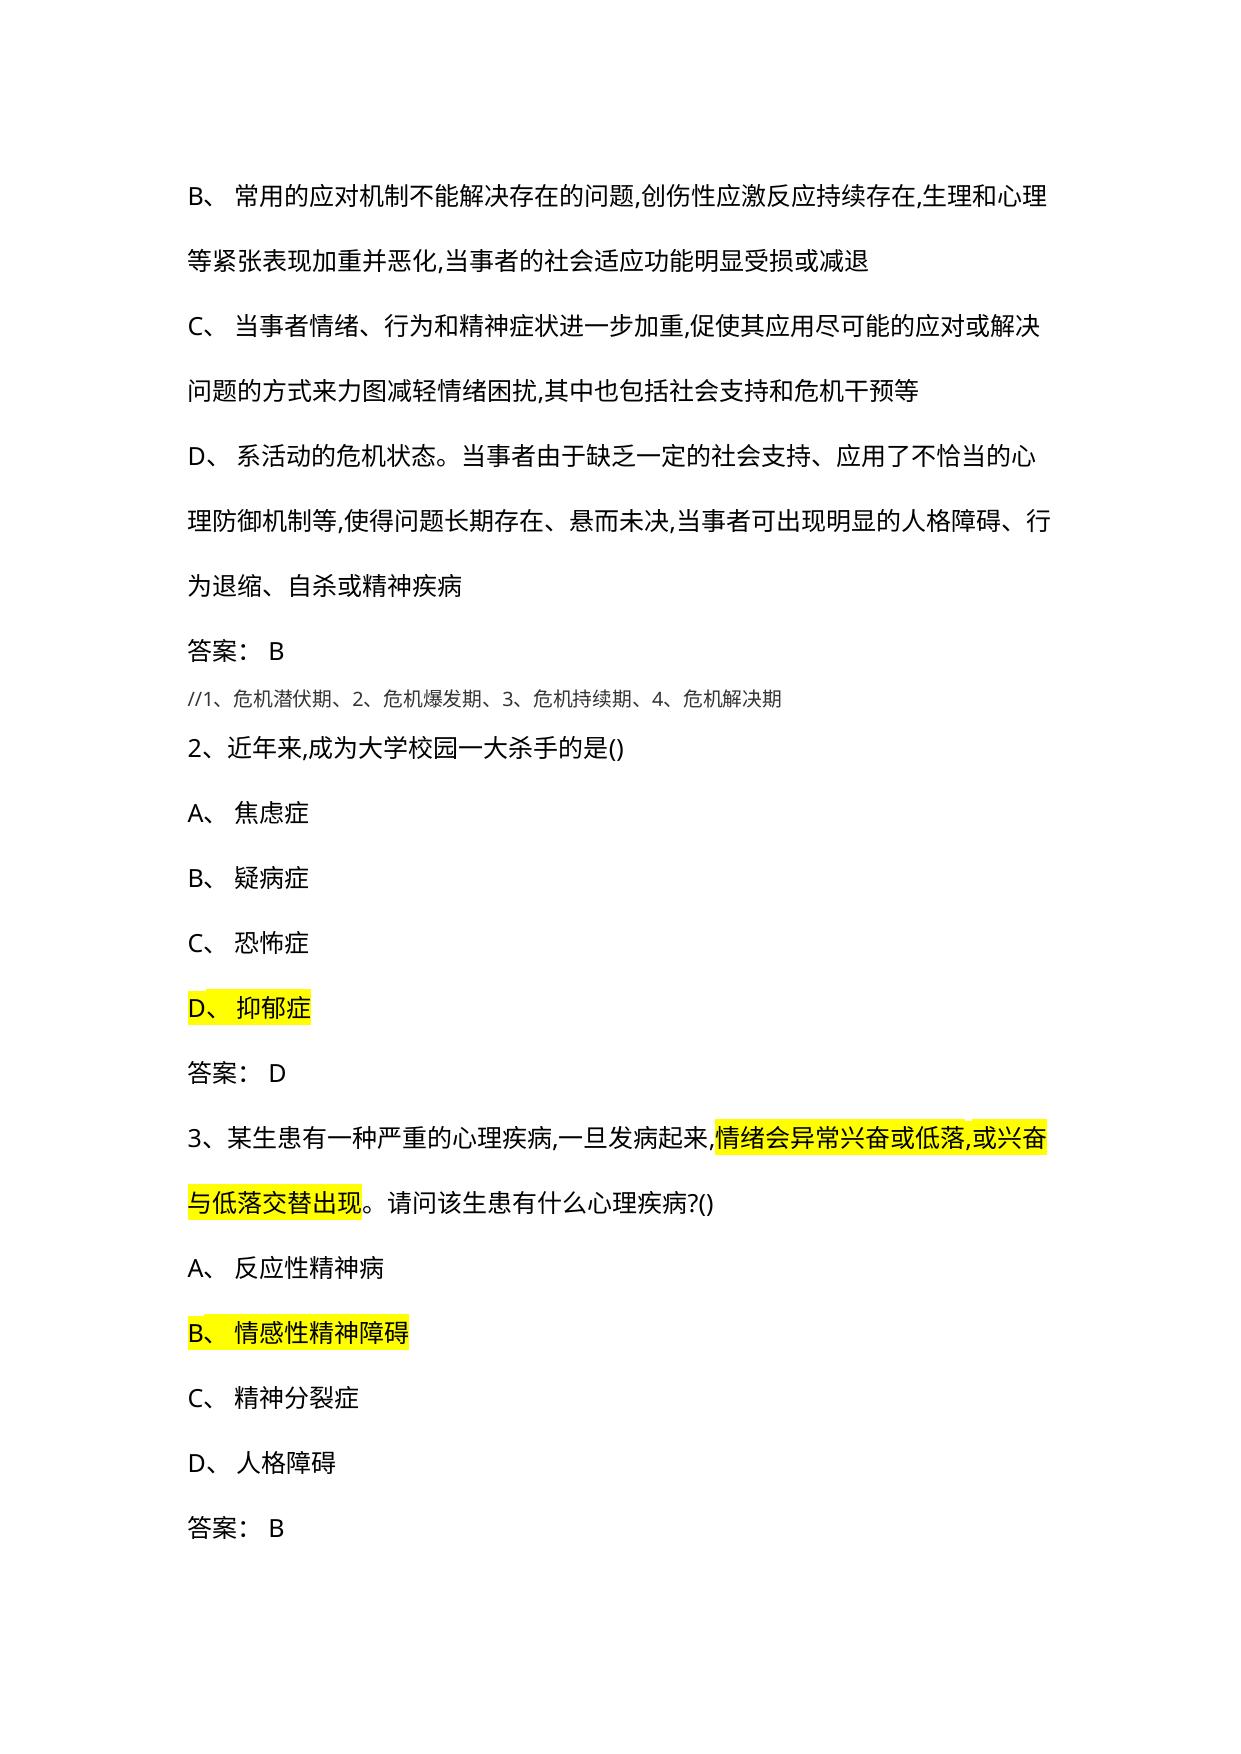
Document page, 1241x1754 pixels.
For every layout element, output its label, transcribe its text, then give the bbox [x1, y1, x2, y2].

text C、 精神分裂症 [187, 1364, 1053, 1429]
text D、 系活动的危机状态。当事者由于缺乏一定的社会支持、应用了不恰当的心理防御机制等,使得问题长期存在、悬而未决,当事者可出现明显的人格障碍、行为退缩、自杀或精神疾病 [187, 422, 1053, 617]
text B、 疑病症 [187, 844, 1053, 909]
text A、 焦虑症 [187, 779, 1053, 844]
text C、 当事者情绪、行为和精神症状进一步加重,促使其应用尽可能的应对或解决问题的方式来力图减轻情绪困扰,其中也包括社会支持和危机干预等 [187, 292, 1053, 422]
text B、 常用的应对机制不能解决存在的问题,创伤性应激反应持续存在,生理和心理等紧张表现加重并恶化,当事者的社会适应功能明显受损或减退 [187, 162, 1053, 292]
text C、 恐怖症 [187, 909, 1053, 974]
text B、 情感性精神障碍 [187, 1299, 1053, 1364]
text //1、危机潜伏期、2、危机爆发期、3、危机持续期、4、危机解决期 [187, 682, 1053, 714]
text 答案： B [187, 1494, 1053, 1559]
text 3、某生患有一种严重的心理疾病,一旦发病起来,情绪会异常兴奋或低落,或兴奋与低落交替出现。请问该生患有什么心理疾病?() [187, 1104, 1053, 1234]
text D、 抑郁症 [187, 974, 1053, 1039]
text 答案： D [187, 1039, 1053, 1104]
text 答案： B [187, 617, 1053, 682]
text D、 人格障碍 [187, 1429, 1053, 1494]
text 2、近年来,成为大学校园一大杀手的是() [187, 714, 1053, 779]
text A、 反应性精神病 [187, 1234, 1053, 1299]
